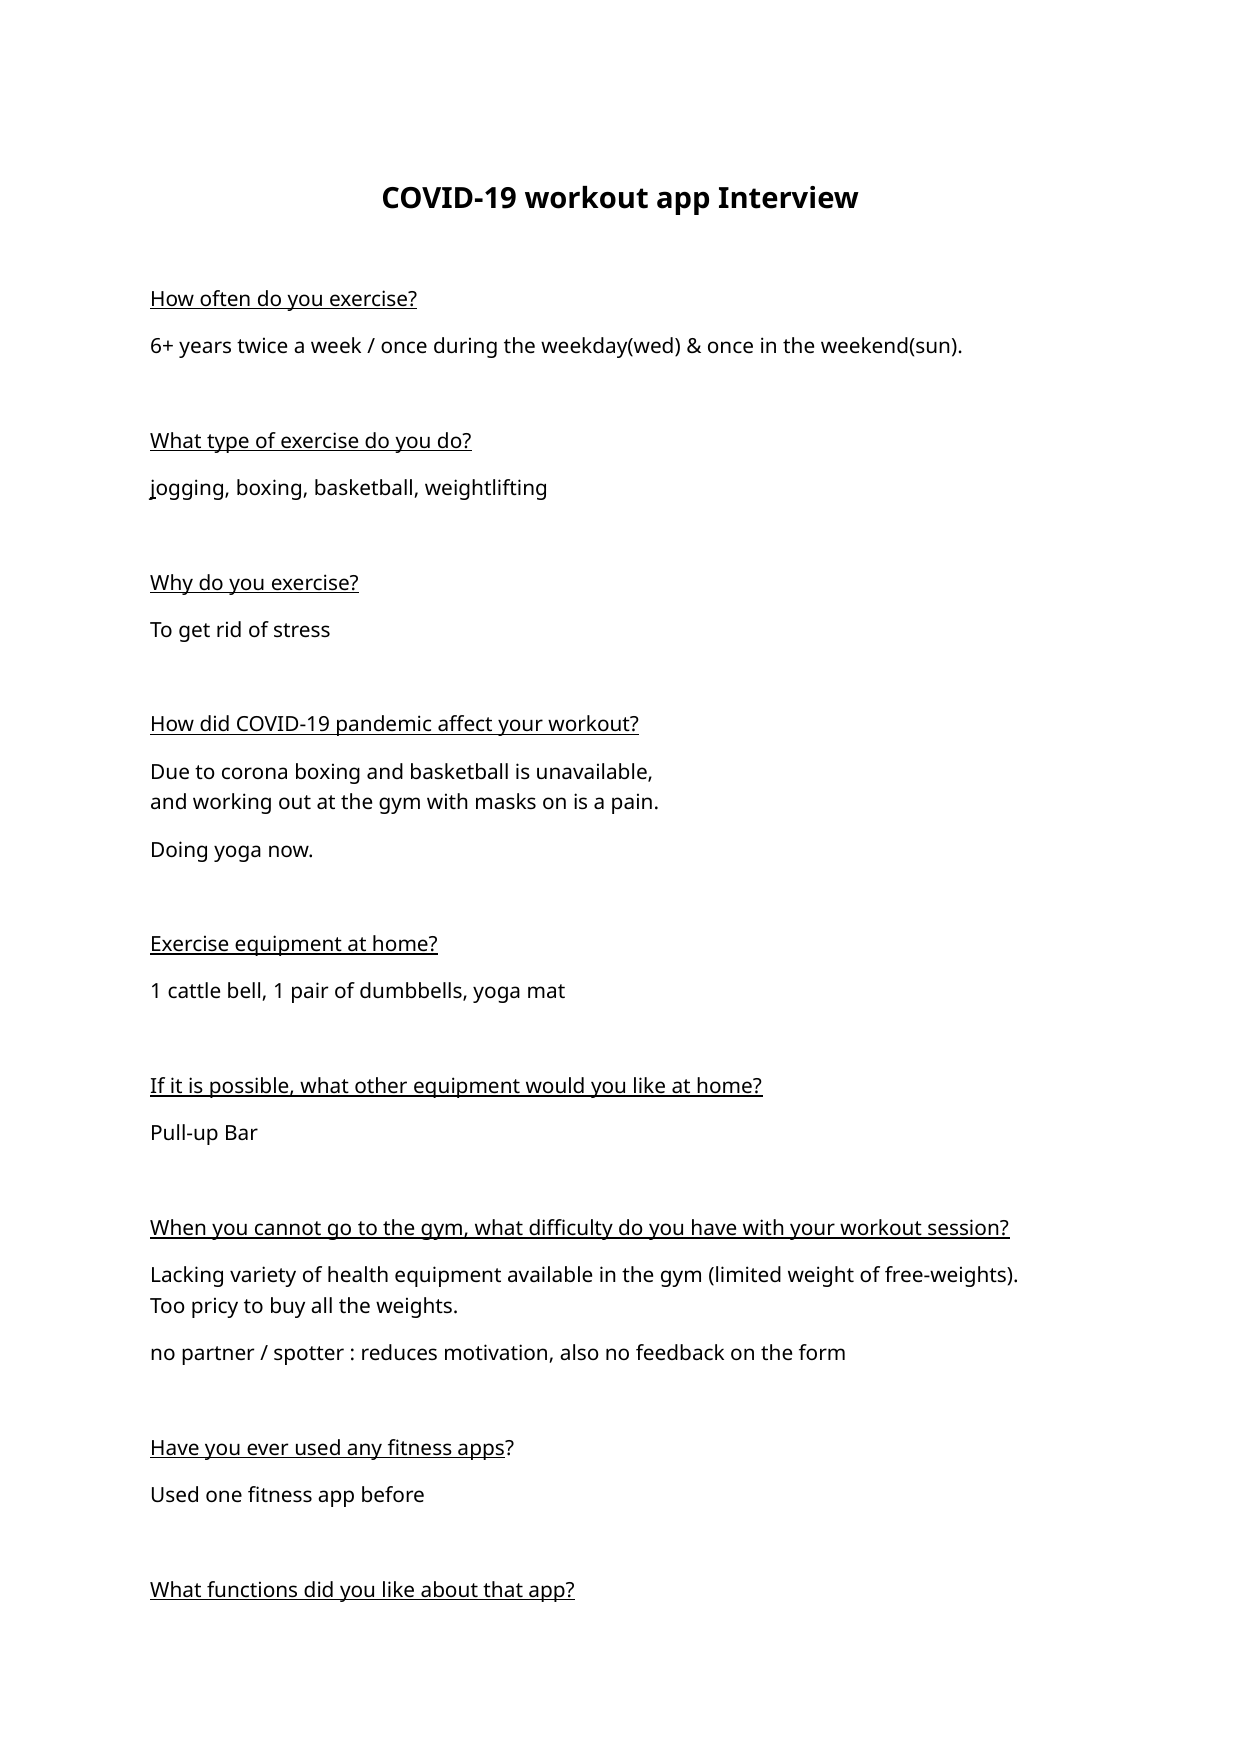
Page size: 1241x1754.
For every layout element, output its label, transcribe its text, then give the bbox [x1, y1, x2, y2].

text Have you ever used any fitness apps? [150, 1433, 1090, 1461]
text Why do you exercise? [150, 568, 1090, 596]
text COVID-19 workout app Interview [150, 177, 1090, 217]
text To get rid of stress [150, 615, 1090, 643]
text What functions did you like about that app? [150, 1575, 1090, 1603]
text Used one fitness app before [150, 1480, 1090, 1509]
text Due to corona boxing and basketball is unavailable, and working out at the gym with masks on is a pain. [150, 757, 1090, 816]
text no partner / spotter : reduces motivation, also no feedback on the form [150, 1338, 1090, 1367]
text When you cannot go to the gym, what difficulty do you have with your workout session? [150, 1213, 1090, 1242]
text How often do you exercise? [150, 284, 1090, 312]
text Pull-up Bar [150, 1118, 1090, 1147]
text How did COVID-19 pandemic affect your workout? [150, 709, 1090, 738]
text 6+ years twice a week / once during the weekday(wed) & once in the weekend(sun). [150, 331, 1090, 360]
text 1 cattle bell, 1 pair of dumbbells, yoga mat [150, 977, 1090, 1005]
text jogging, boxing, basketball, weightlifting [150, 473, 1090, 502]
text Doing yoga now. [150, 835, 1090, 863]
text What type of exercise do you do? [150, 426, 1090, 454]
text If it is possible, what other equipment would you like at home? [150, 1071, 1090, 1100]
text Exercise equipment at home? [150, 929, 1090, 958]
text Lacking variety of health equipment available in the gym (limited weight of free-weights). Too pricy to buy all the weights. [150, 1260, 1090, 1319]
